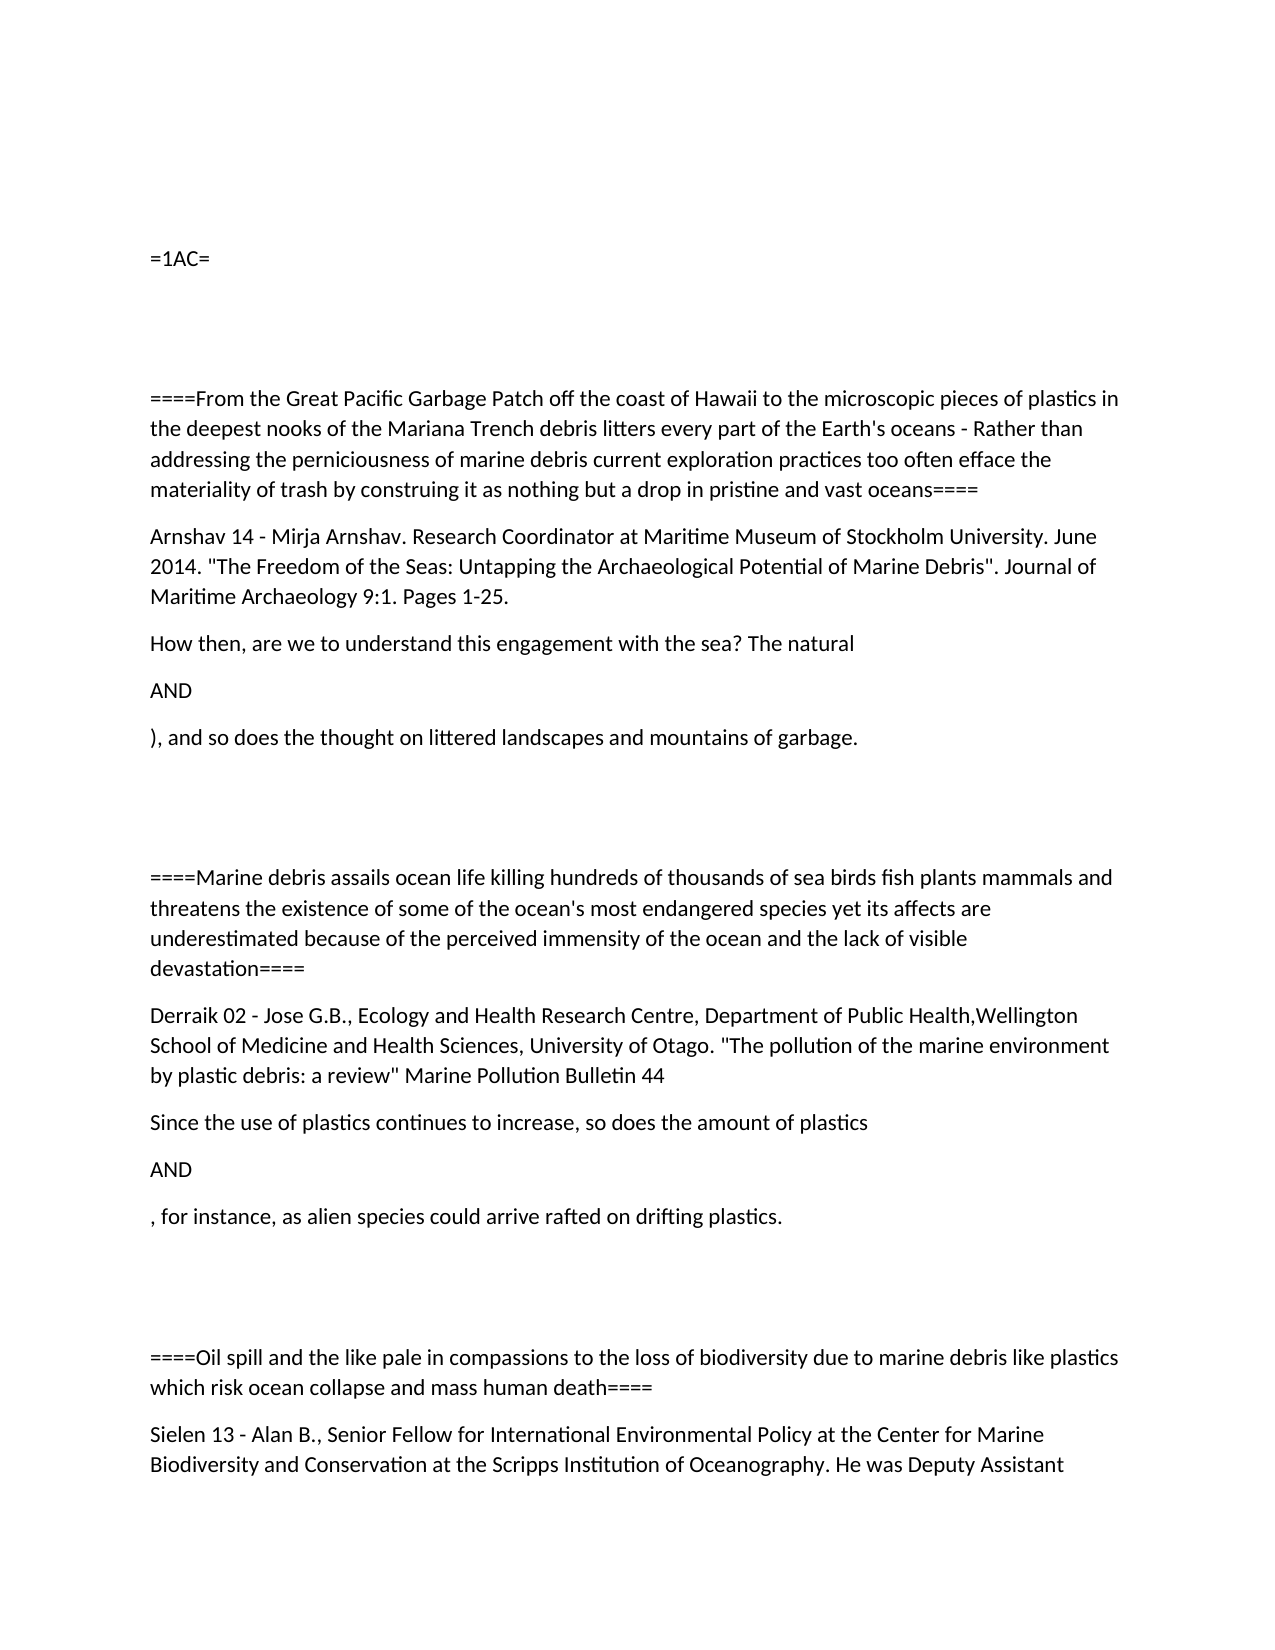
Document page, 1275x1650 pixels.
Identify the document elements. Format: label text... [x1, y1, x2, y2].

text AND [150, 676, 1125, 704]
text Since the use of plastics continues to increase, so does the amount of plastics [150, 1108, 1125, 1136]
text AND [150, 1155, 1125, 1183]
text ====Oil spill and the like pale in compassions to the loss of biodiversity due to marine debris like plastics which risk ocean collapse and mass human death==== [150, 1343, 1125, 1401]
text Arnshav 14 - Mirja Arnshav. Research Coordinator at Maritime Museum of Stockholm University. June 2014. "The Freedom of the Seas: Untapping the Archaeological Potential of Marine Debris". Journal of Maritime Archaeology 9:1. Pages 1-25. [150, 522, 1125, 610]
text ), and so does the thought on littered landscapes and mountains of garbage. [150, 723, 1125, 751]
text How then, are we to understand this engagement with the sea? The natural [150, 629, 1125, 657]
text =1AC= [150, 244, 1125, 272]
text Derraik 02 - Jose G.B., Ecology and Health Research Centre, Department of Public Health,Wellington School of Medicine and Health Sciences, University of Otago. "The pollution of the marine environment by plastic debris: a review" Marine Pollution Bulletin 44 [150, 1001, 1125, 1089]
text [150, 1420, 1125, 1478]
text ====Marine debris assails ocean life killing hundreds of thousands of sea birds fish plants mammals and threatens the existence of some of the ocean's most endangered species yet its affects are underestimated because of the perceived immensity of the ocean and the lack of visible devastation==== [150, 863, 1125, 982]
text ====From the Great Pacific Garbage Patch off the coast of Hawaii to the microscopic pieces of plastics in the deepest nooks of the Mariana Trench debris litters every part of the Earth's oceans - Rather than addressing the perniciousness of marine debris current exploration practices too often efface the materiality of trash by construing it as nothing but a drop in pristine and vast oceans==== [150, 384, 1125, 503]
text , for instance, as alien species could arrive rafted on drifting plastics. [150, 1202, 1125, 1230]
